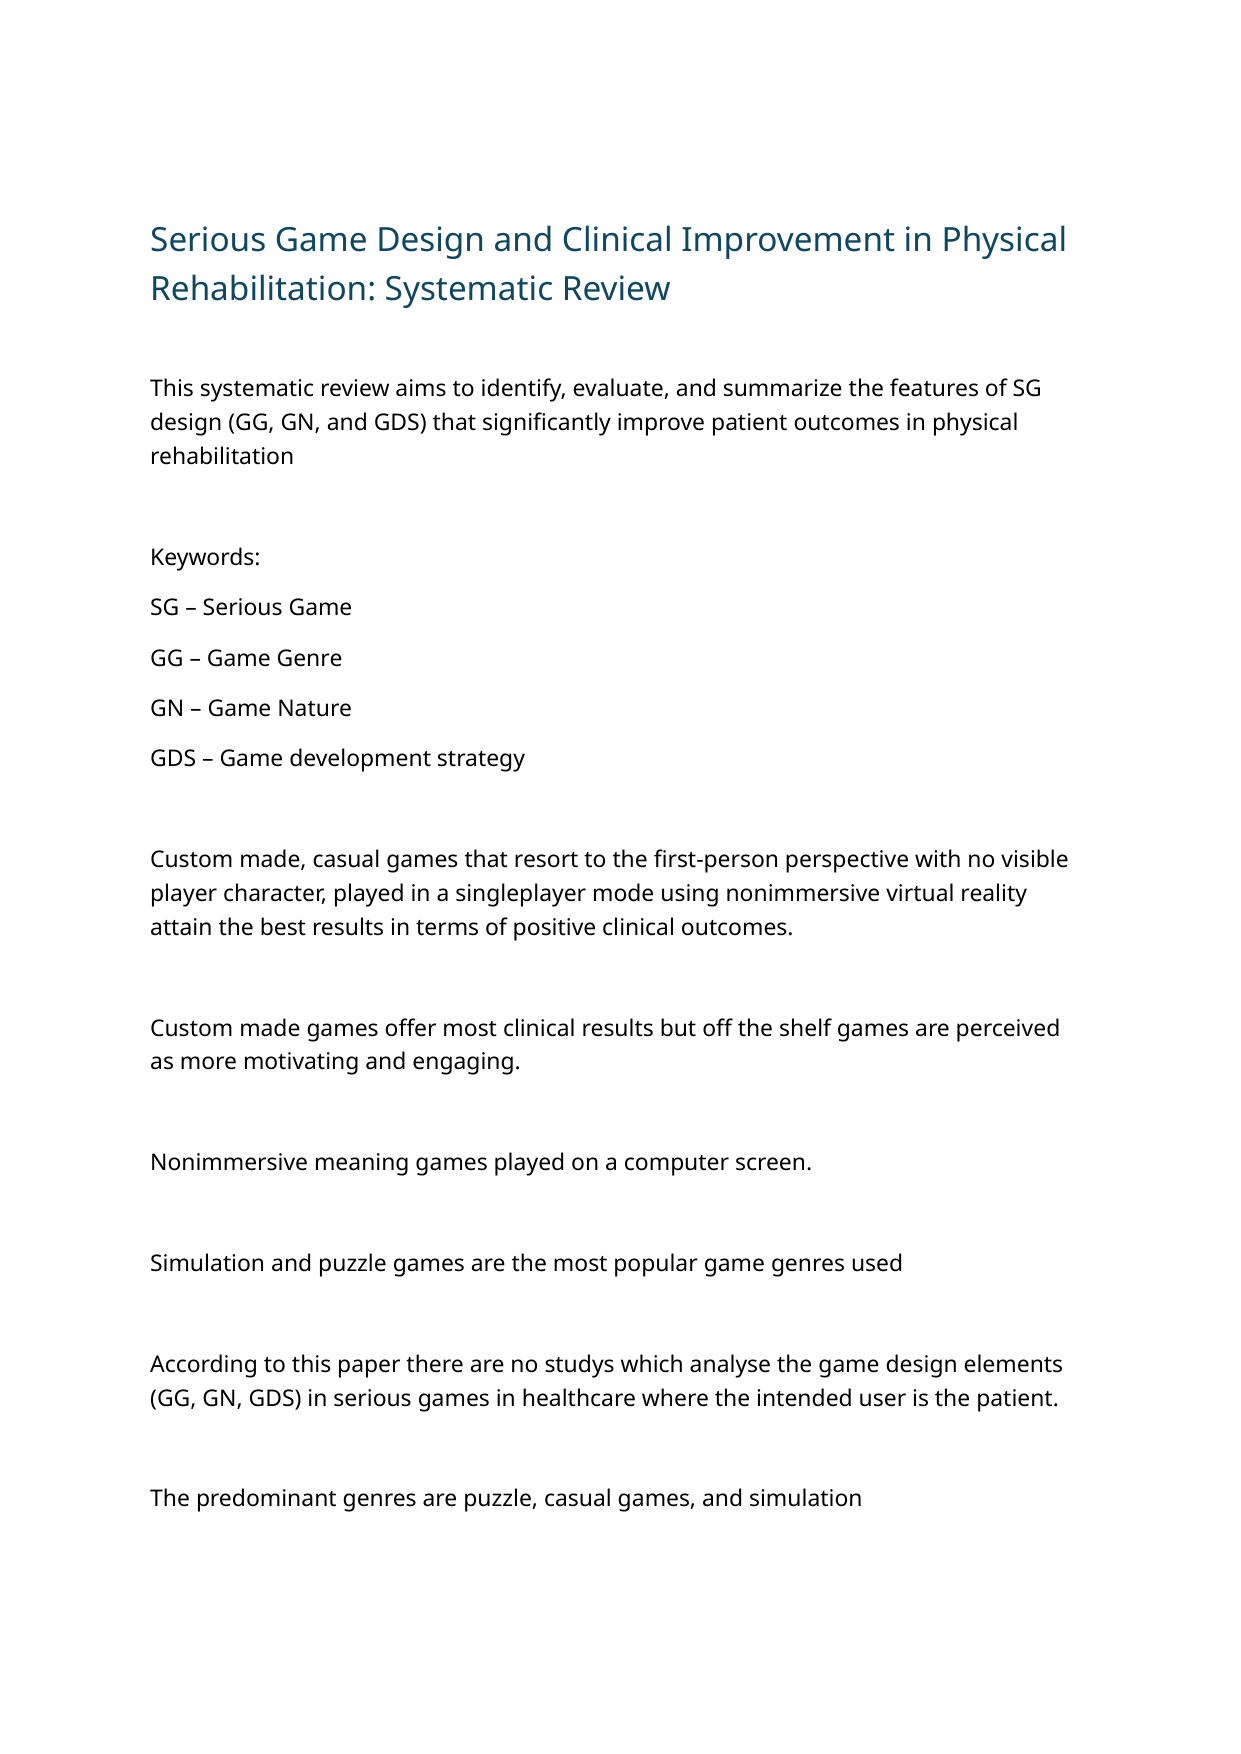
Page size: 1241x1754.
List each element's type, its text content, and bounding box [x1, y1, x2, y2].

text The predominant genres are puzzle, casual games, and simulation [150, 1482, 1090, 1513]
text SG – Serious Game [150, 591, 1090, 622]
text Custom made, casual games that resort to the first-person perspective with no visible player character, played in a singleplayer mode using nonimmersive virtual reality attain the best results in terms of positive clinical outcomes. [150, 843, 1090, 942]
text According to this paper there are no studys which analyse the game design elements (GG, GN, GDS) in serious games in healthcare where the intended user is the patient. [150, 1348, 1090, 1413]
subtitle Serious Game Design and Clinical Improvement in Physical Rehabilitation: Systematic Review [150, 216, 1090, 310]
text GN – Game Nature [150, 692, 1090, 723]
text GDS – Game development strategy [150, 742, 1090, 773]
text Simulation and puzzle games are the most popular game genres used [150, 1247, 1090, 1278]
text Custom made games offer most clinical results but off the shelf games are perceived as more motivating and engaging. [150, 1011, 1090, 1076]
text This systematic review aims to identify, evaluate, and summarize the features of SG design (GG, GN, and GDS) that significantly improve patient outcomes in physical rehabilitation [150, 372, 1090, 471]
text Nonimmersive meaning games played on a computer screen. [150, 1146, 1090, 1177]
text Keywords: [150, 541, 1090, 572]
text GG – Game Genre [150, 641, 1090, 673]
